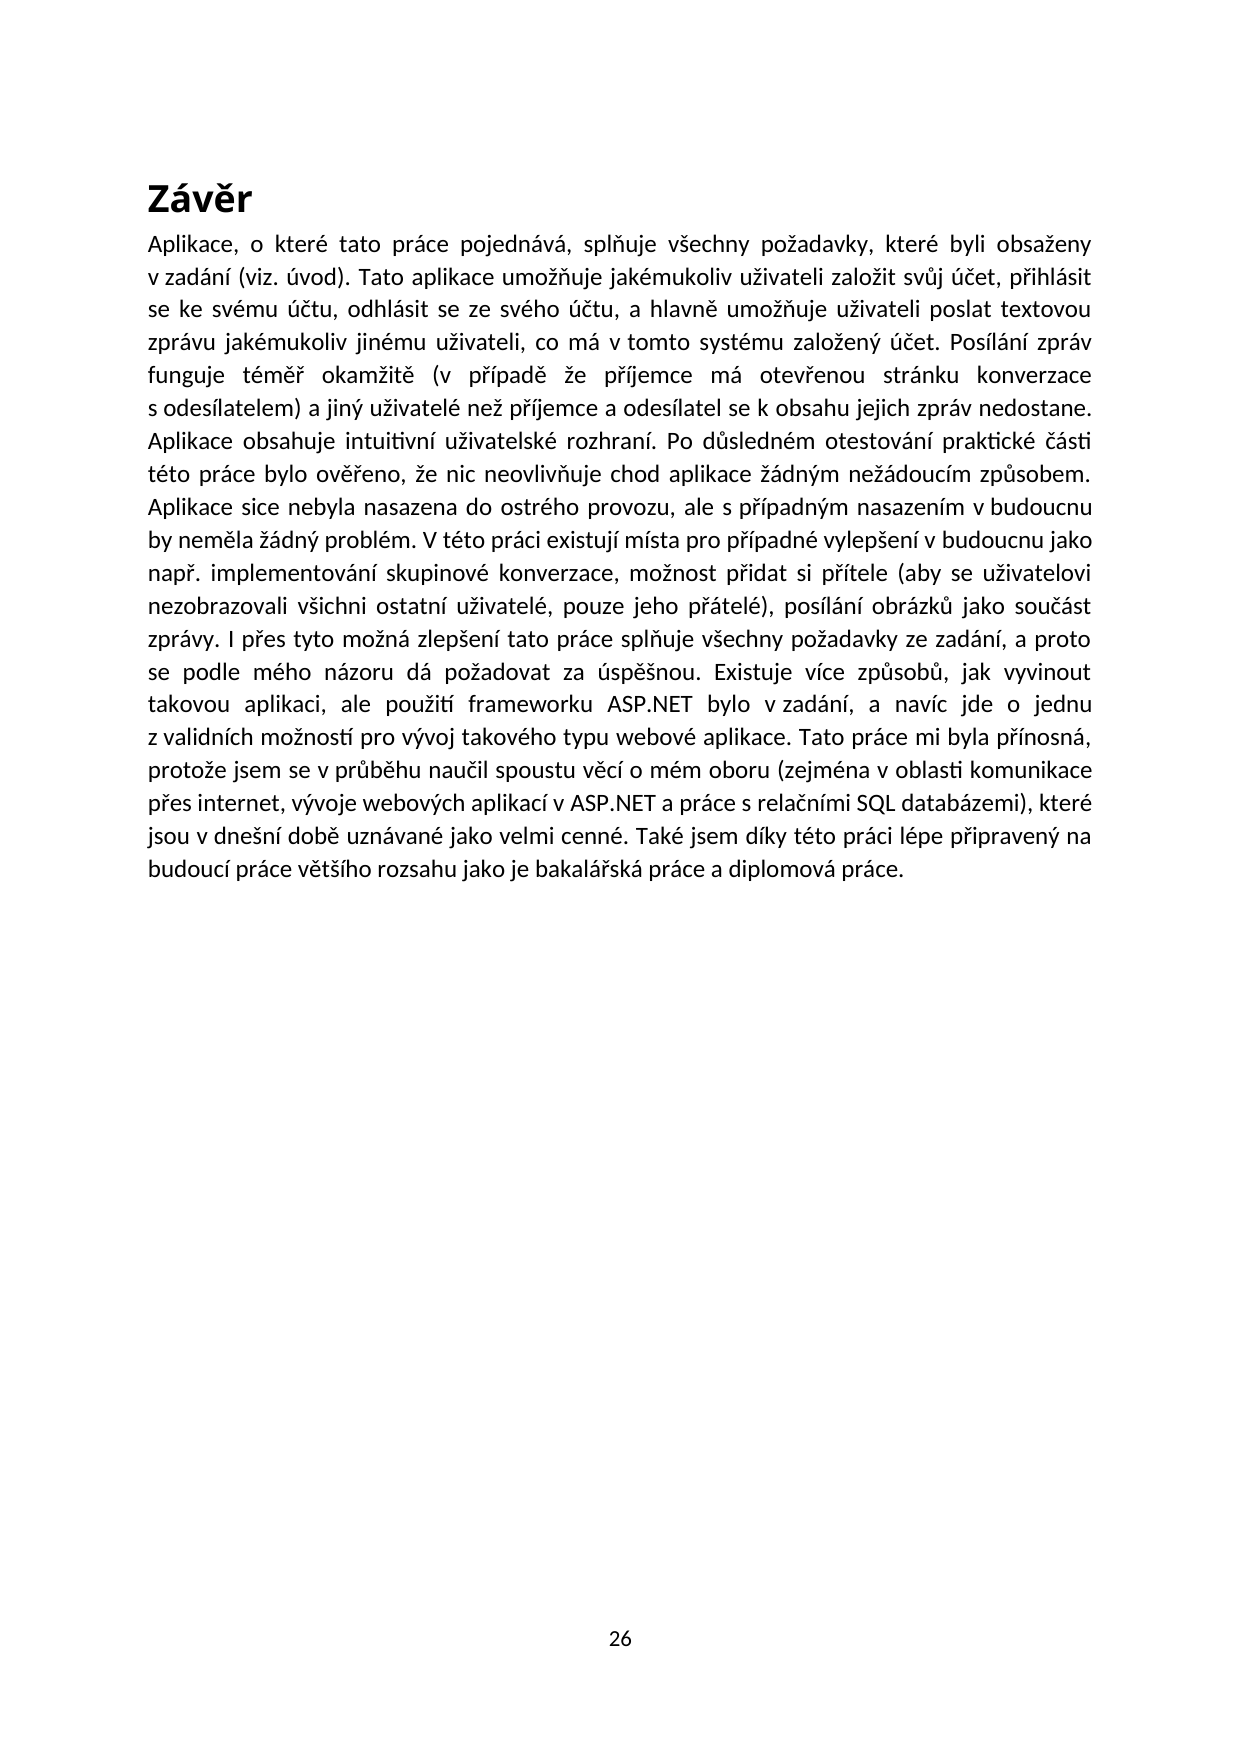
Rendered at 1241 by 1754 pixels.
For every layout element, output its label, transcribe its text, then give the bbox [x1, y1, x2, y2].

text Závěr [148, 173, 1093, 224]
text Aplikace, o které tato práce pojednává, splňuje všechny požadavky, které byli obsaženy v zadání (viz. úvod). Tato aplikace umožňuje jakémukoliv uživateli založit svůj účet, přihlásit se ke svému účtu, odhlásit se ze svého účtu, a hlavně umožňuje uživateli poslat textovou zprávu jakémukoliv jinému uživateli, co má v tomto systému založený účet. Posílání zpráv funguje téměř okamžitě (v případě že příjemce má otevřenou stránku konverzace s odesílatelem) a jiný uživatelé než příjemce a odesílatel se k obsahu jejich zpráv nedostane. Aplikace obsahuje intuitivní uživatelské rozhraní. Po důsledném otestování praktické části této práce bylo ověřeno, že nic neovlivňuje chod aplikace žádným nežádoucím způsobem. Aplikace sice nebyla nasazena do ostrého provozu, ale s případným nasazením v budoucnu by neměla žádný problém. V této práci existují místa pro případné vylepšení v budoucnu jako např. implementování skupinové konverzace, možnost přidat si přítele (aby se uživatelovi nezobrazovali všichni ostatní uživatelé, pouze jeho přátelé), posílání obrázků jako součást zprávy. I přes tyto možná zlepšení tato práce splňuje všechny požadavky ze zadání, a proto se podle mého názoru dá požadovat za úspěšnou. Existuje více způsobů, jak vyvinout takovou aplikaci, ale použití frameworku ASP.NET bylo v zadání, a navíc jde o jednu z validních možností pro vývoj takového typu webové aplikace. Tato práce mi byla přínosná, protože jsem se v průběhu naučil spoustu věcí o mém oboru (zejména v oblasti komunikace přes internet, vývoje webových aplikací v ASP.NET a práce s relačními SQL databázemi), které jsou v dnešní době uznávané jako velmi cenné. Také jsem díky této práci lépe připravený na budoucí práce většího rozsahu jako je bakalářská práce a diplomová práce. [148, 228, 1093, 884]
